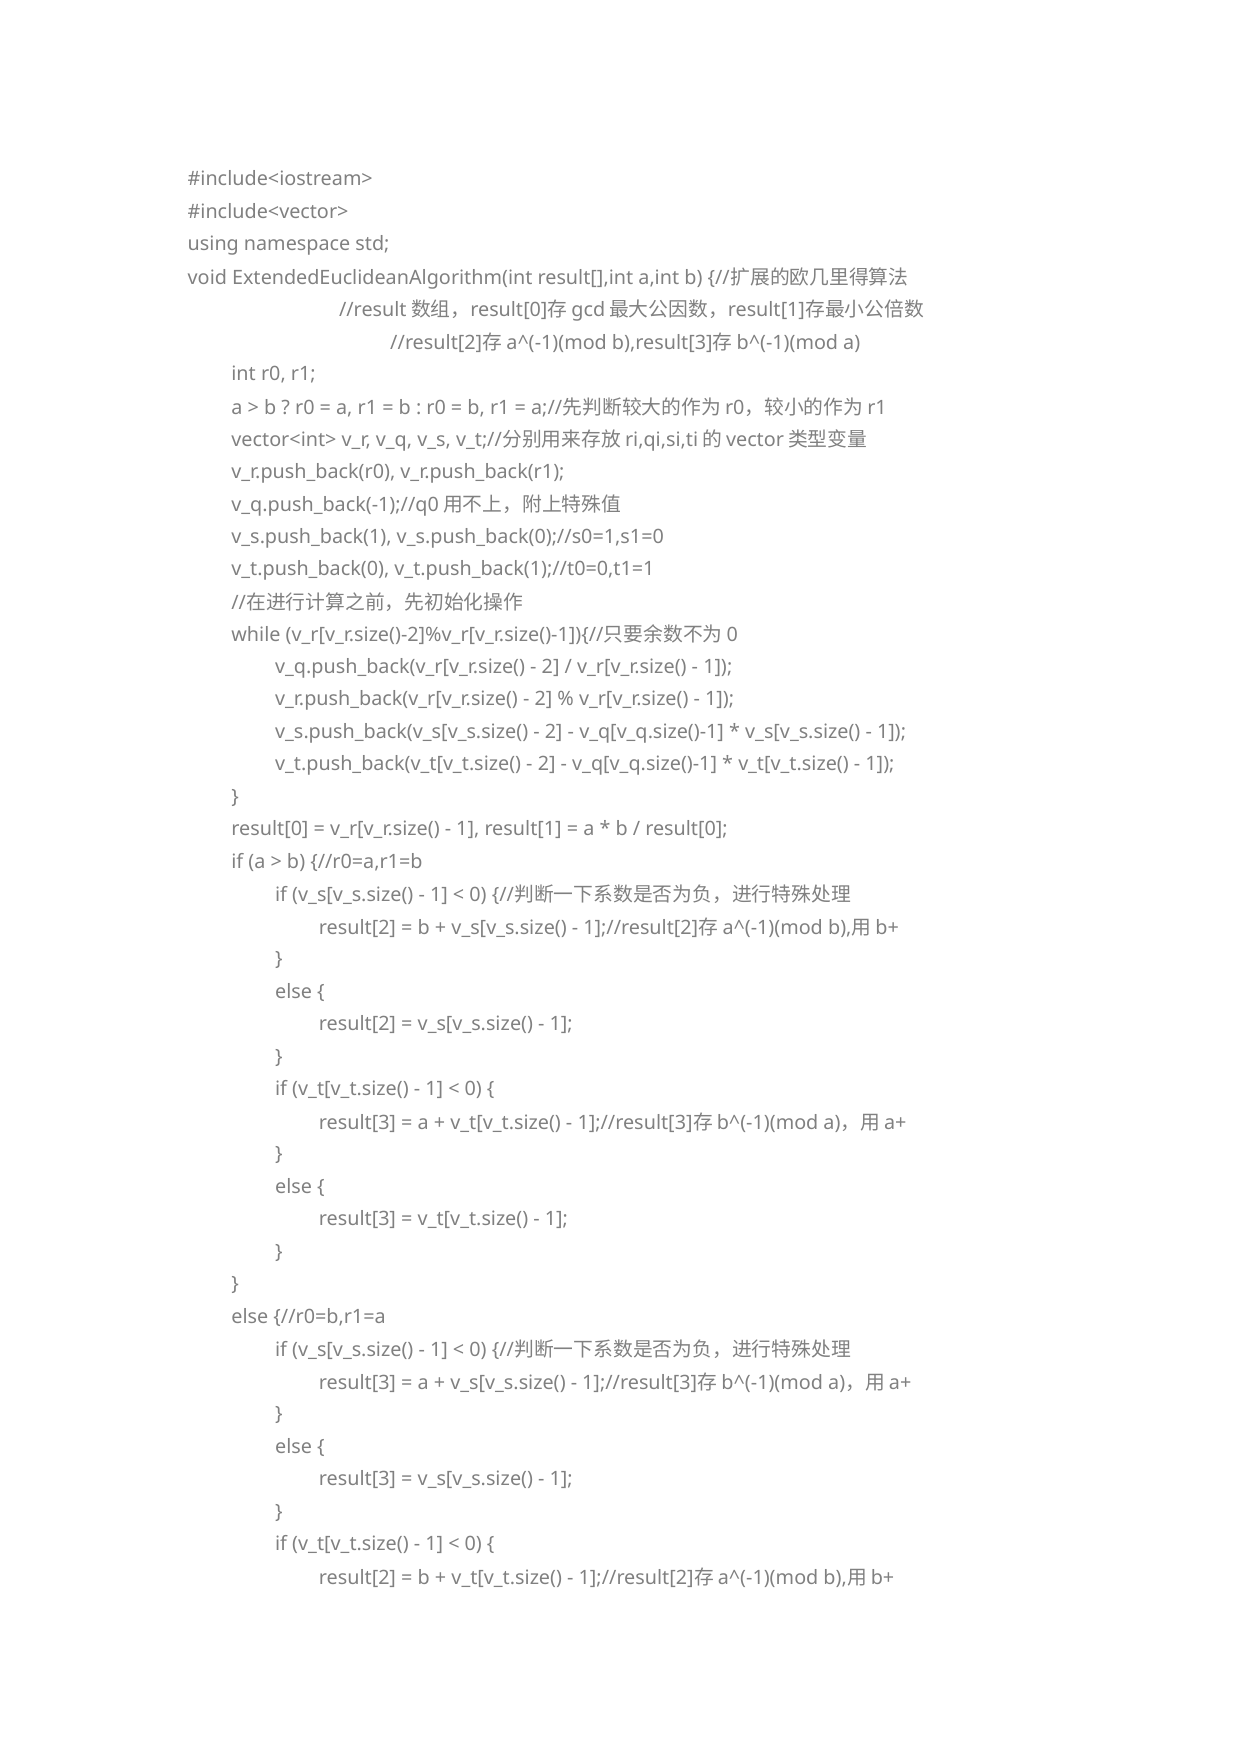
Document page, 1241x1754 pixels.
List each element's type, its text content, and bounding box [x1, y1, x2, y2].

list } [187, 1039, 1053, 1072]
list v_r.push_back(v_r[v_r.size() - 2] % v_r[v_r.size() - 1]); [187, 682, 1053, 714]
list result[3] = v_t[v_t.size() - 1]; [187, 1202, 1053, 1234]
list #include<vector> [187, 194, 1053, 227]
list void ExtendedEuclideanAlgorithm(int result[],int a,int b) {//扩展的欧几里得算法 [187, 259, 1053, 292]
list //在进行计算之前，先初始化操作 [187, 584, 1053, 617]
list } [187, 1267, 1053, 1299]
list result[2] = v_s[v_s.size() - 1]; [187, 1007, 1053, 1039]
list v_t.push_back(0), v_t.push_back(1);//t0=0,t1=1 [187, 552, 1053, 584]
list //result[2]存a^(-1)(mod b),result[3]存b^(-1)(mod a) [187, 324, 1053, 357]
list result[0] = v_r[v_r.size() - 1], result[1] = a * b / result[0]; [187, 812, 1053, 844]
list while (v_r[v_r.size()-2]%v_r[v_r.size()-1]){//只要余数不为0 [187, 617, 1053, 649]
list if (v_s[v_s.size() - 1] < 0) {//判断一下系数是否为负，进行特殊处理 [187, 877, 1053, 909]
list } [187, 779, 1053, 812]
list result[2] = b + v_s[v_s.size() - 1];//result[2]存a^(-1)(mod b),用b+ [187, 909, 1053, 942]
list #include<iostream> [187, 162, 1053, 194]
list else { [187, 1429, 1053, 1462]
list if (a > b) {//r0=a,r1=b [187, 844, 1053, 877]
list } [187, 1234, 1053, 1267]
list a > b ? r0 = a, r1 = b : r0 = b, r1 = a;//先判断较大的作为r0，较小的作为r1 [187, 389, 1053, 422]
list using namespace std; [187, 227, 1053, 259]
list } [187, 1137, 1053, 1169]
list result[3] = v_s[v_s.size() - 1]; [187, 1462, 1053, 1494]
list //result数组，result[0]存gcd最大公因数，result[1]存最小公倍数 [187, 292, 1053, 324]
list if (v_s[v_s.size() - 1] < 0) {//判断一下系数是否为负，进行特殊处理 [187, 1332, 1053, 1364]
list else {//r0=b,r1=a [187, 1299, 1053, 1332]
list result[2] = b + v_t[v_t.size() - 1];//result[2]存a^(-1)(mod b),用b+ [187, 1559, 1053, 1592]
list v_r.push_back(r0), v_r.push_back(r1); [187, 454, 1053, 487]
list if (v_t[v_t.size() - 1] < 0) { [187, 1072, 1053, 1104]
list v_q.push_back(v_r[v_r.size() - 2] / v_r[v_r.size() - 1]); [187, 649, 1053, 682]
list vector<int> v_r, v_q, v_s, v_t;//分别用来存放ri,qi,si,ti的vector类型变量 [187, 422, 1053, 454]
list } [187, 942, 1053, 974]
list result[3] = a + v_t[v_t.size() - 1];//result[3]存b^(-1)(mod a)，用a+ [187, 1104, 1053, 1137]
list } [187, 1494, 1053, 1527]
list v_q.push_back(-1);//q0用不上，附上特殊值 [187, 487, 1053, 519]
list v_t.push_back(v_t[v_t.size() - 2] - v_q[v_q.size()-1] * v_t[v_t.size() - 1]); [187, 747, 1053, 779]
list else { [187, 974, 1053, 1007]
list result[3] = a + v_s[v_s.size() - 1];//result[3]存b^(-1)(mod a)，用a+ [187, 1364, 1053, 1397]
list v_s.push_back(1), v_s.push_back(0);//s0=1,s1=0 [187, 519, 1053, 552]
list if (v_t[v_t.size() - 1] < 0) { [187, 1527, 1053, 1559]
list else { [187, 1169, 1053, 1202]
list } [187, 1397, 1053, 1429]
list v_s.push_back(v_s[v_s.size() - 2] - v_q[v_q.size()-1] * v_s[v_s.size() - 1]); [187, 714, 1053, 747]
list int r0, r1; [187, 357, 1053, 389]
